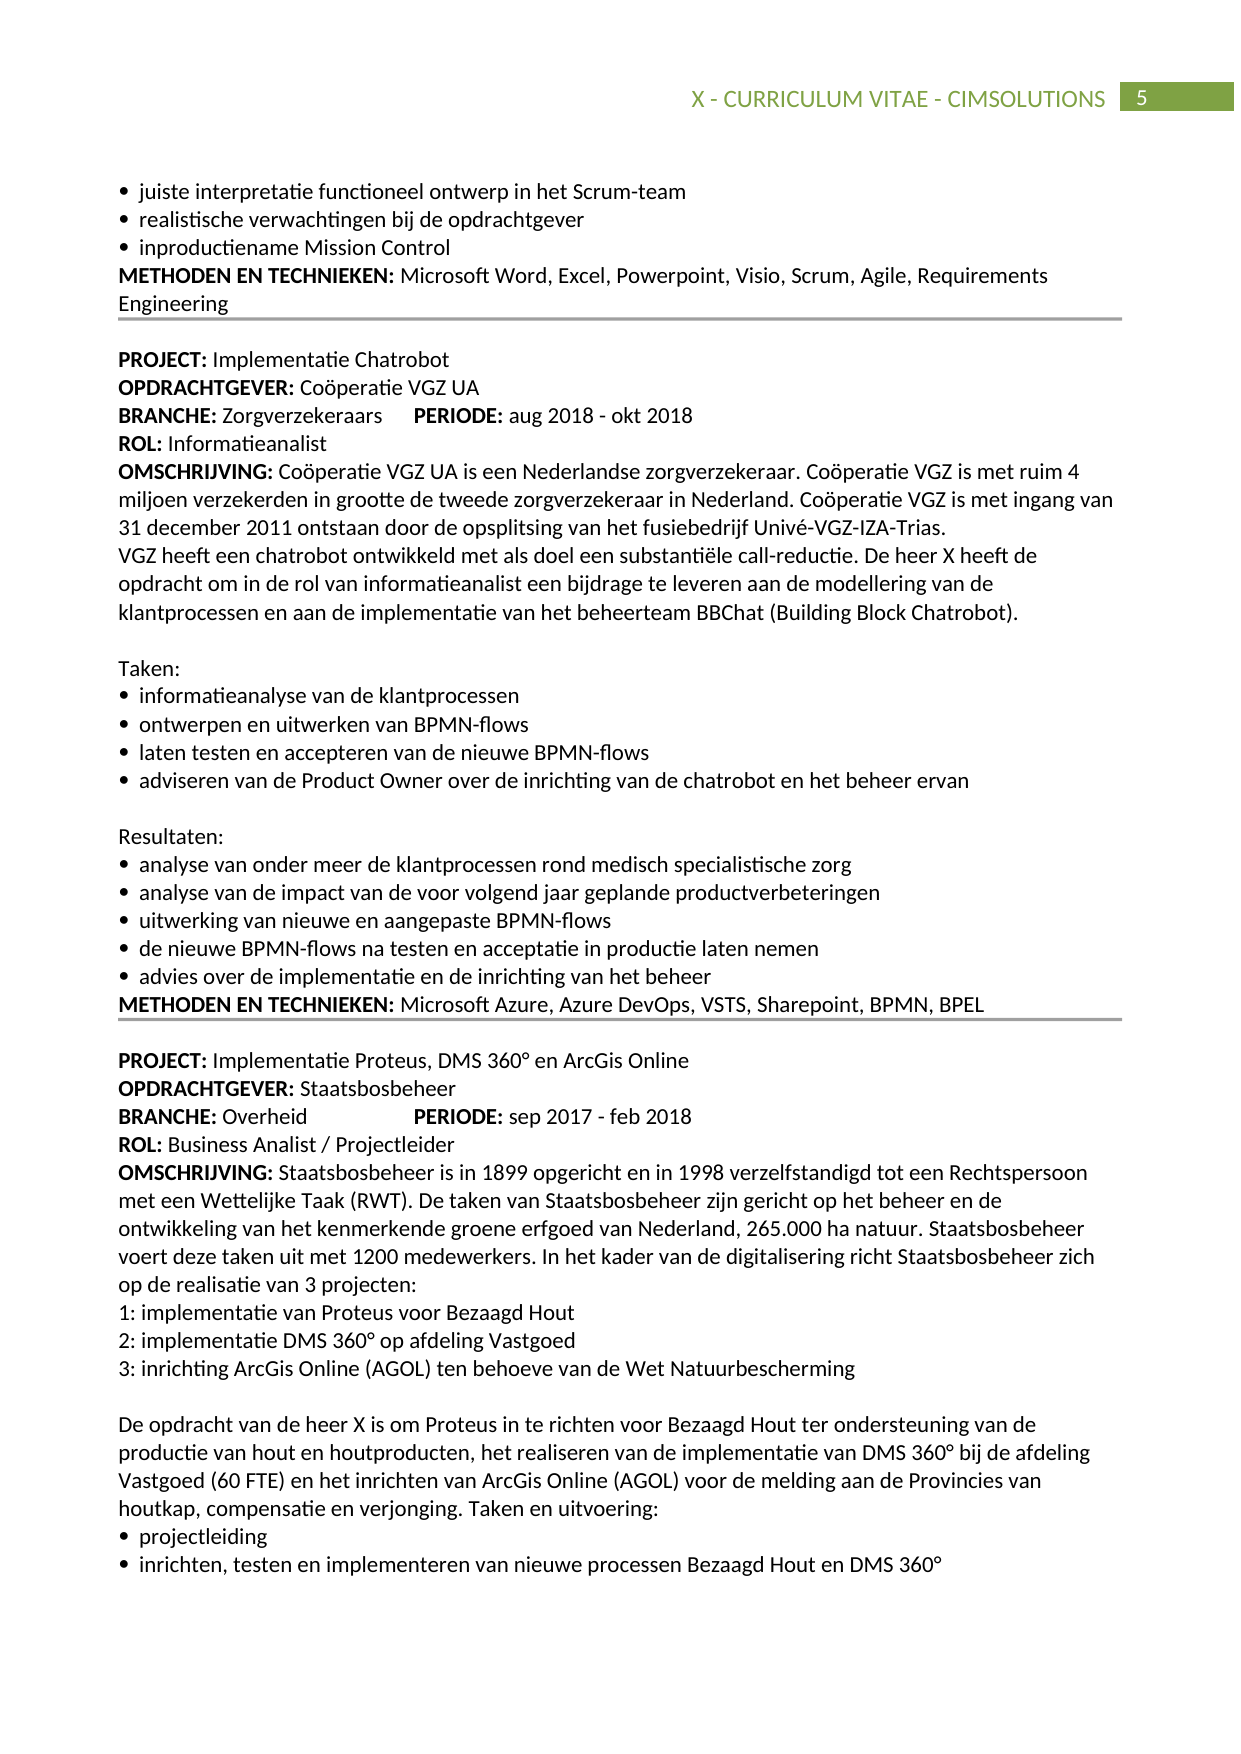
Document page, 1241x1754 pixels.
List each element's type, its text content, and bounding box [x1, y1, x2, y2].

text METHODEN EN TECHNIEKEN: Microsoft Word, Excel, Powerpoint, Visio, Scrum, Agile, Requirements Engineering [118, 261, 1122, 317]
text BRANCHE: Overheid PERIODE: sep 2017 - feb 2018 [118, 1102, 1122, 1130]
text METHODEN EN TECHNIEKEN: Microsoft Azure, Azure DevOps, VSTS, Sharepoint, BPMN, BPEL [118, 990, 1122, 1017]
text OMSCHRIJVING: Staatsbosbeheer is in 1899 opgericht en in 1998 verzelfstandigd tot een Rechtspersoon met een Wettelijke Taak (RWT). De taken van Staatsbosbeheer zijn gericht op het beheer en de ontwikkeling van het kenmerkende groene erfgoed van Nederland, 265.000 ha natuur. Staatsbosbeheer voert deze taken uit met 1200 medewerkers. In het kader van de digitalisering richt Staatsbosbeheer zich op de realisatie van 3 projecten: [118, 1158, 1122, 1298]
list uitwerking van nieuwe en aangepaste BPMN-flows [120, 906, 1083, 934]
list adviseren van de Product Owner over de inrichting van de chatrobot en het beheer ervan [120, 766, 1083, 794]
text 3: inrichting ArcGis Online (AGOL) ten behoeve van de Wet Natuurbescherming [118, 1354, 1122, 1382]
list analyse van de impact van de voor volgend jaar geplande productverbeteringen [120, 878, 1083, 906]
text OPDRACHTGEVER: Staatsbosbeheer [118, 1074, 1122, 1102]
list informatieanalyse van de klantprocessen [120, 682, 1083, 710]
text OPDRACHTGEVER: Coöperatie VGZ UA [118, 373, 1122, 401]
list juiste interpretatie functioneel ontwerp in het Scrum-team [120, 177, 1083, 205]
text De opdracht van de heer X is om Proteus in te richten voor Bezaagd Hout ter ondersteuning van de productie van hout en houtproducten, het realiseren van de implementatie van DMS 360° bij de afdeling Vastgoed (60 FTE) en het inrichten van ArcGis Online (AGOL) voor de melding aan de Provincies van houtkap, compensatie en verjonging. Taken en uitvoering: [118, 1410, 1122, 1522]
text 2: implementatie DMS 360° op afdeling Vastgoed [118, 1326, 1122, 1354]
list projectleiding [120, 1522, 1083, 1550]
list laten testen en accepteren van de nieuwe BPMN-flows [120, 738, 1083, 766]
text OMSCHRIJVING: Coöperatie VGZ UA is een Nederlandse zorgverzekeraar. Coöperatie VGZ is met ruim 4 miljoen verzekerden in grootte de tweede zorgverzekeraar in Nederland. Coöperatie VGZ is met ingang van 31 december 2011 ontstaan door de opsplitsing van het fusiebedrijf Univé-VGZ-IZA-Trias. [118, 457, 1122, 542]
text VGZ heeft een chatrobot ontwikkeld met als doel een substantiële call-reductie. De heer X heeft de opdracht om in de rol van informatieanalist een bijdrage te leveren aan de modellering van de klantprocessen en aan de implementatie van het beheerteam BBChat (Building Block Chatrobot). [118, 542, 1122, 626]
text 1: implementatie van Proteus voor Bezaagd Hout [118, 1298, 1122, 1326]
list realistische verwachtingen bij de opdrachtgever [120, 205, 1083, 233]
list de nieuwe BPMN-flows na testen en acceptatie in productie laten nemen [120, 934, 1083, 962]
text PROJECT: Implementatie Chatrobot [118, 345, 1122, 373]
text PROJECT: Implementatie Proteus, DMS 360° en ArcGis Online [118, 1046, 1122, 1074]
list ontwerpen en uitwerken van BPMN-flows [120, 710, 1083, 738]
text Resultaten: [118, 822, 1122, 850]
list inrichten, testen en implementeren van nieuwe processen Bezaagd Hout en DMS 360° [120, 1550, 1083, 1578]
text BRANCHE: Zorgverzekeraars PERIODE: aug 2018 - okt 2018 [118, 401, 1122, 429]
text ROL: Informatieanalist [118, 429, 1122, 457]
list analyse van onder meer de klantprocessen rond medisch specialistische zorg [120, 850, 1083, 878]
text ROL: Business Analist / Projectleider [118, 1130, 1122, 1158]
list inproductiename Mission Control [120, 233, 1083, 261]
text Taken: [118, 654, 1122, 682]
list advies over de implementatie en de inrichting van het beheer [120, 962, 1083, 990]
